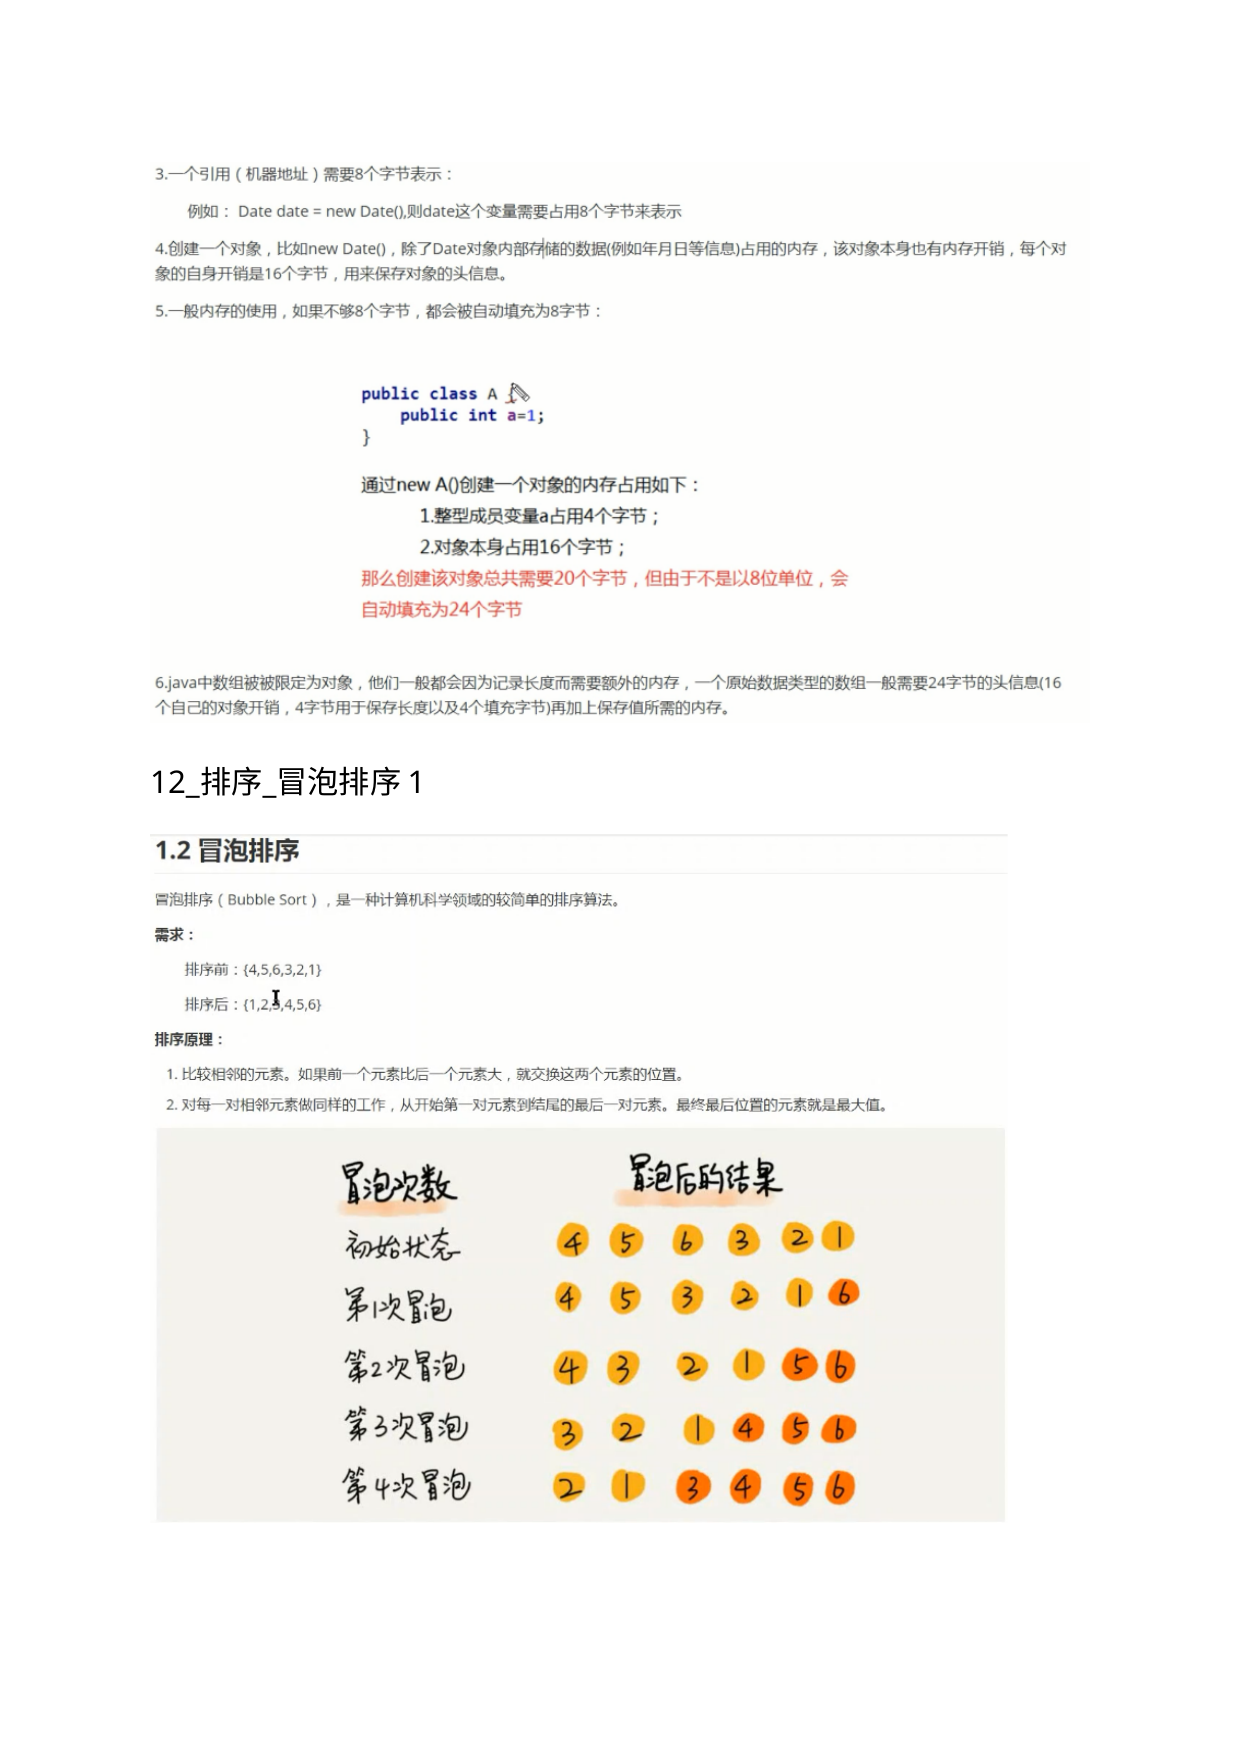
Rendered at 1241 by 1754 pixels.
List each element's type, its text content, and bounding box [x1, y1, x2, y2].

picture [150, 162, 1091, 723]
picture [150, 834, 1008, 1523]
subtitle 12_排序_冒泡排序1 [150, 747, 1090, 812]
